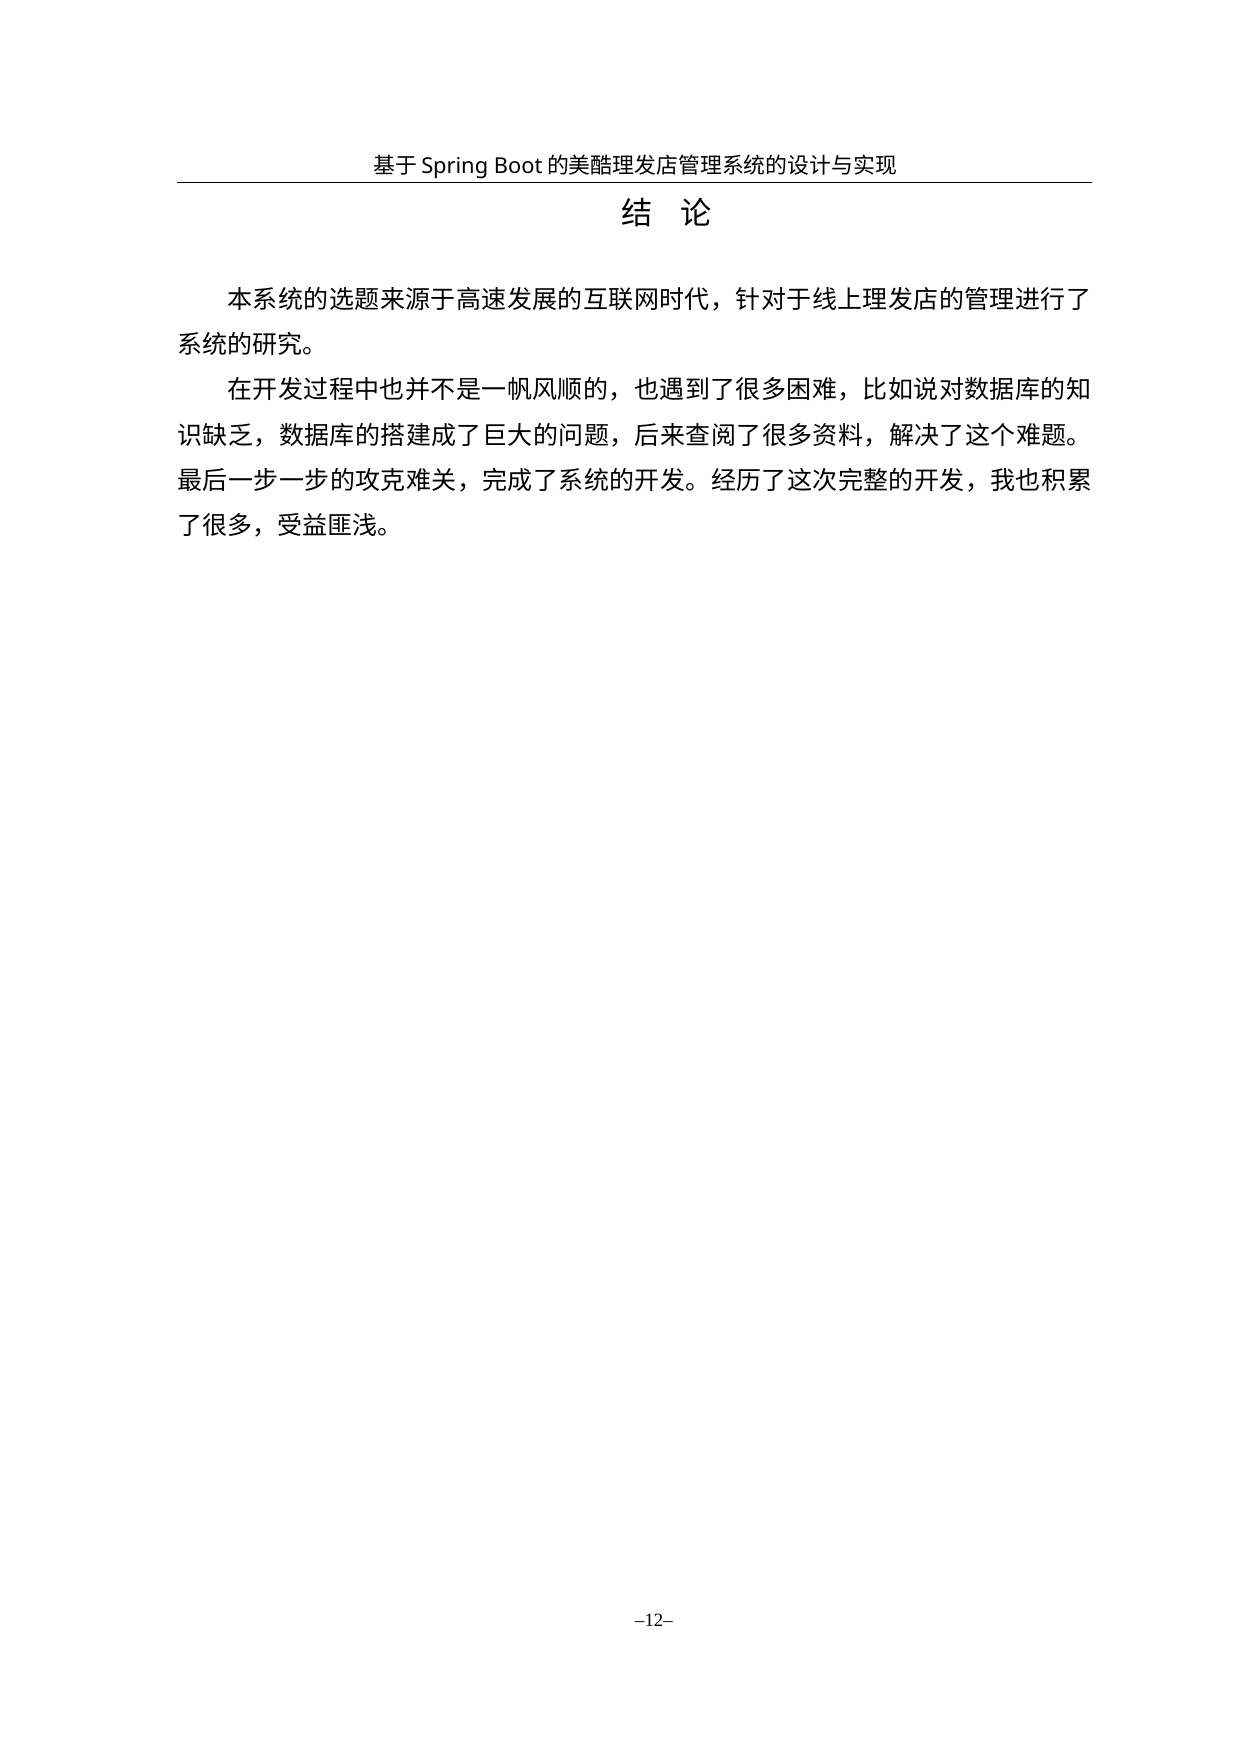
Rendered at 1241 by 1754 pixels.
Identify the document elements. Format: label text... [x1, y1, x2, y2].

text 在开发过程中也并不是一帆风顺的，也遇到了很多困难，比如说对数据库的知识缺乏，数据库的搭建成了巨大的问题，后来查阅了很多资料，解决了这个难题。最后一步一步的攻克难关，完成了系统的开发。经历了这次完整的开发，我也积累了很多，受益匪浅。 [177, 370, 1092, 542]
subtitle 结 论 [177, 188, 1092, 234]
text 本系统的选题来源于高速发展的互联网时代，针对于线上理发店的管理进行了系统的研究。 [177, 279, 1092, 361]
